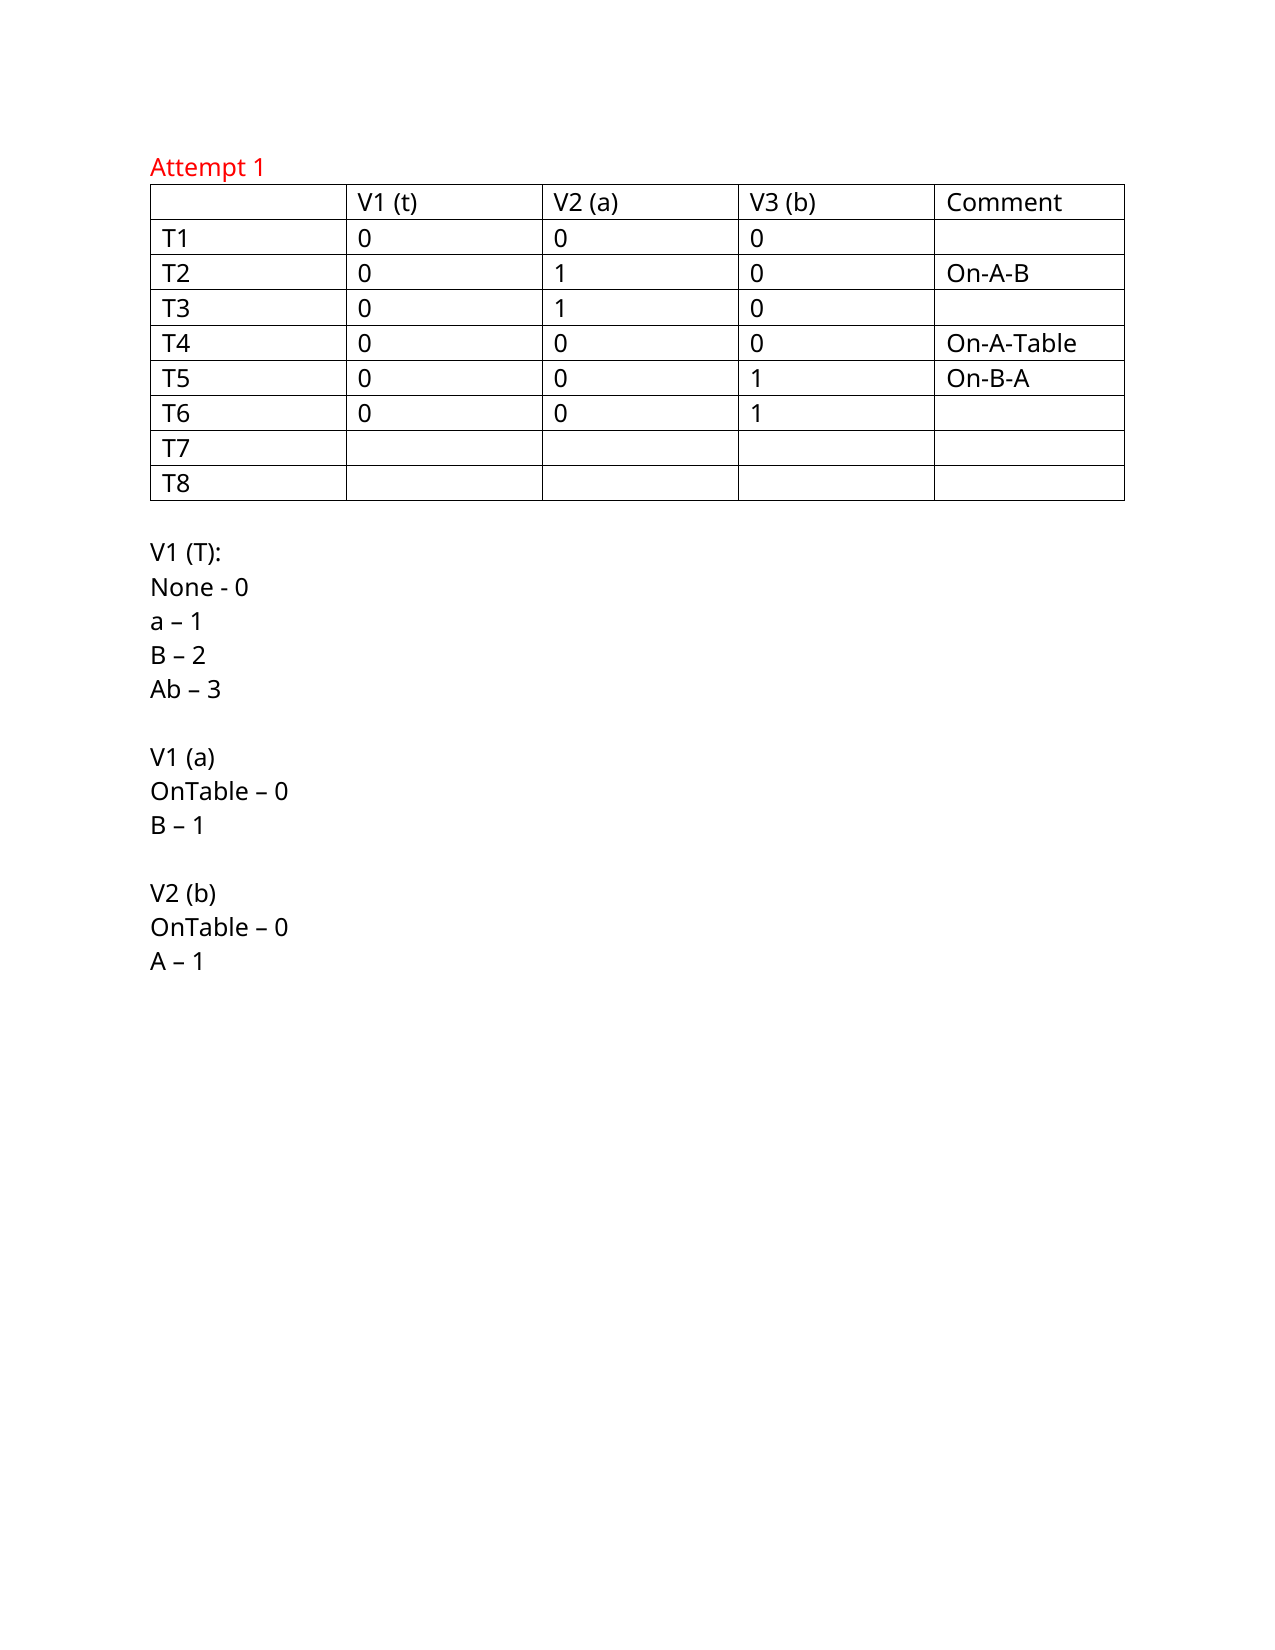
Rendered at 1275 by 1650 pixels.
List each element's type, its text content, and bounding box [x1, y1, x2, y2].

table_cell [543, 466, 738, 500]
text B – 1 [150, 808, 1125, 842]
table_cell T1 [151, 220, 346, 254]
table_cell T4 [151, 326, 346, 359]
text A – 1 [150, 944, 1125, 978]
table_cell [935, 431, 1124, 465]
table_cell [543, 431, 738, 465]
table_cell [739, 466, 934, 500]
table_cell 0 [347, 255, 542, 289]
table_cell 1 [543, 255, 738, 289]
text None - 0 [150, 569, 1125, 603]
text a – 1 [150, 603, 1125, 637]
text V2 (b) [150, 876, 1125, 910]
text OnTable – 0 [150, 910, 1125, 944]
table_cell 0 [739, 255, 934, 289]
table_cell [935, 396, 1124, 430]
table_cell On-A-B [935, 255, 1124, 289]
table_cell 0 [543, 396, 738, 430]
table_cell 0 [347, 361, 542, 395]
table_header V2 (a) [543, 185, 738, 219]
table_cell On-B-A [935, 361, 1124, 395]
table_header [151, 185, 346, 219]
table_cell 1 [739, 361, 934, 395]
text OnTable – 0 [150, 773, 1125, 808]
table_cell 0 [347, 396, 542, 430]
table_cell 0 [739, 290, 934, 324]
table_cell T8 [151, 466, 346, 500]
text B – 2 [150, 637, 1125, 671]
table_cell 0 [543, 220, 738, 254]
table_cell 0 [543, 361, 738, 395]
text Ab – 3 [150, 671, 1125, 705]
table_header V3 (b) [739, 185, 934, 219]
table_cell [935, 220, 1124, 254]
text V1 (T): [150, 535, 1125, 569]
table_cell 0 [739, 220, 934, 254]
table_cell T5 [151, 361, 346, 395]
table_cell 1 [543, 290, 738, 324]
table_cell 0 [347, 290, 542, 324]
table_cell [347, 431, 542, 465]
table_cell T2 [151, 255, 346, 289]
table_cell 0 [347, 326, 542, 359]
table_header V1 (t) [347, 185, 542, 219]
text Attempt 1 [150, 150, 1125, 184]
table_cell [739, 431, 934, 465]
table_cell T6 [151, 396, 346, 430]
table_cell T7 [151, 431, 346, 465]
table_cell 0 [739, 326, 934, 359]
table_cell On-A-Table [935, 326, 1124, 359]
text V1 (a) [150, 739, 1125, 773]
table_header Comment [935, 185, 1124, 219]
table_cell [935, 290, 1124, 324]
table_cell 0 [347, 220, 542, 254]
table_cell T3 [151, 290, 346, 324]
table_cell [935, 466, 1124, 500]
table_cell 1 [739, 396, 934, 430]
table_cell 0 [543, 326, 738, 359]
table_cell [347, 466, 542, 500]
